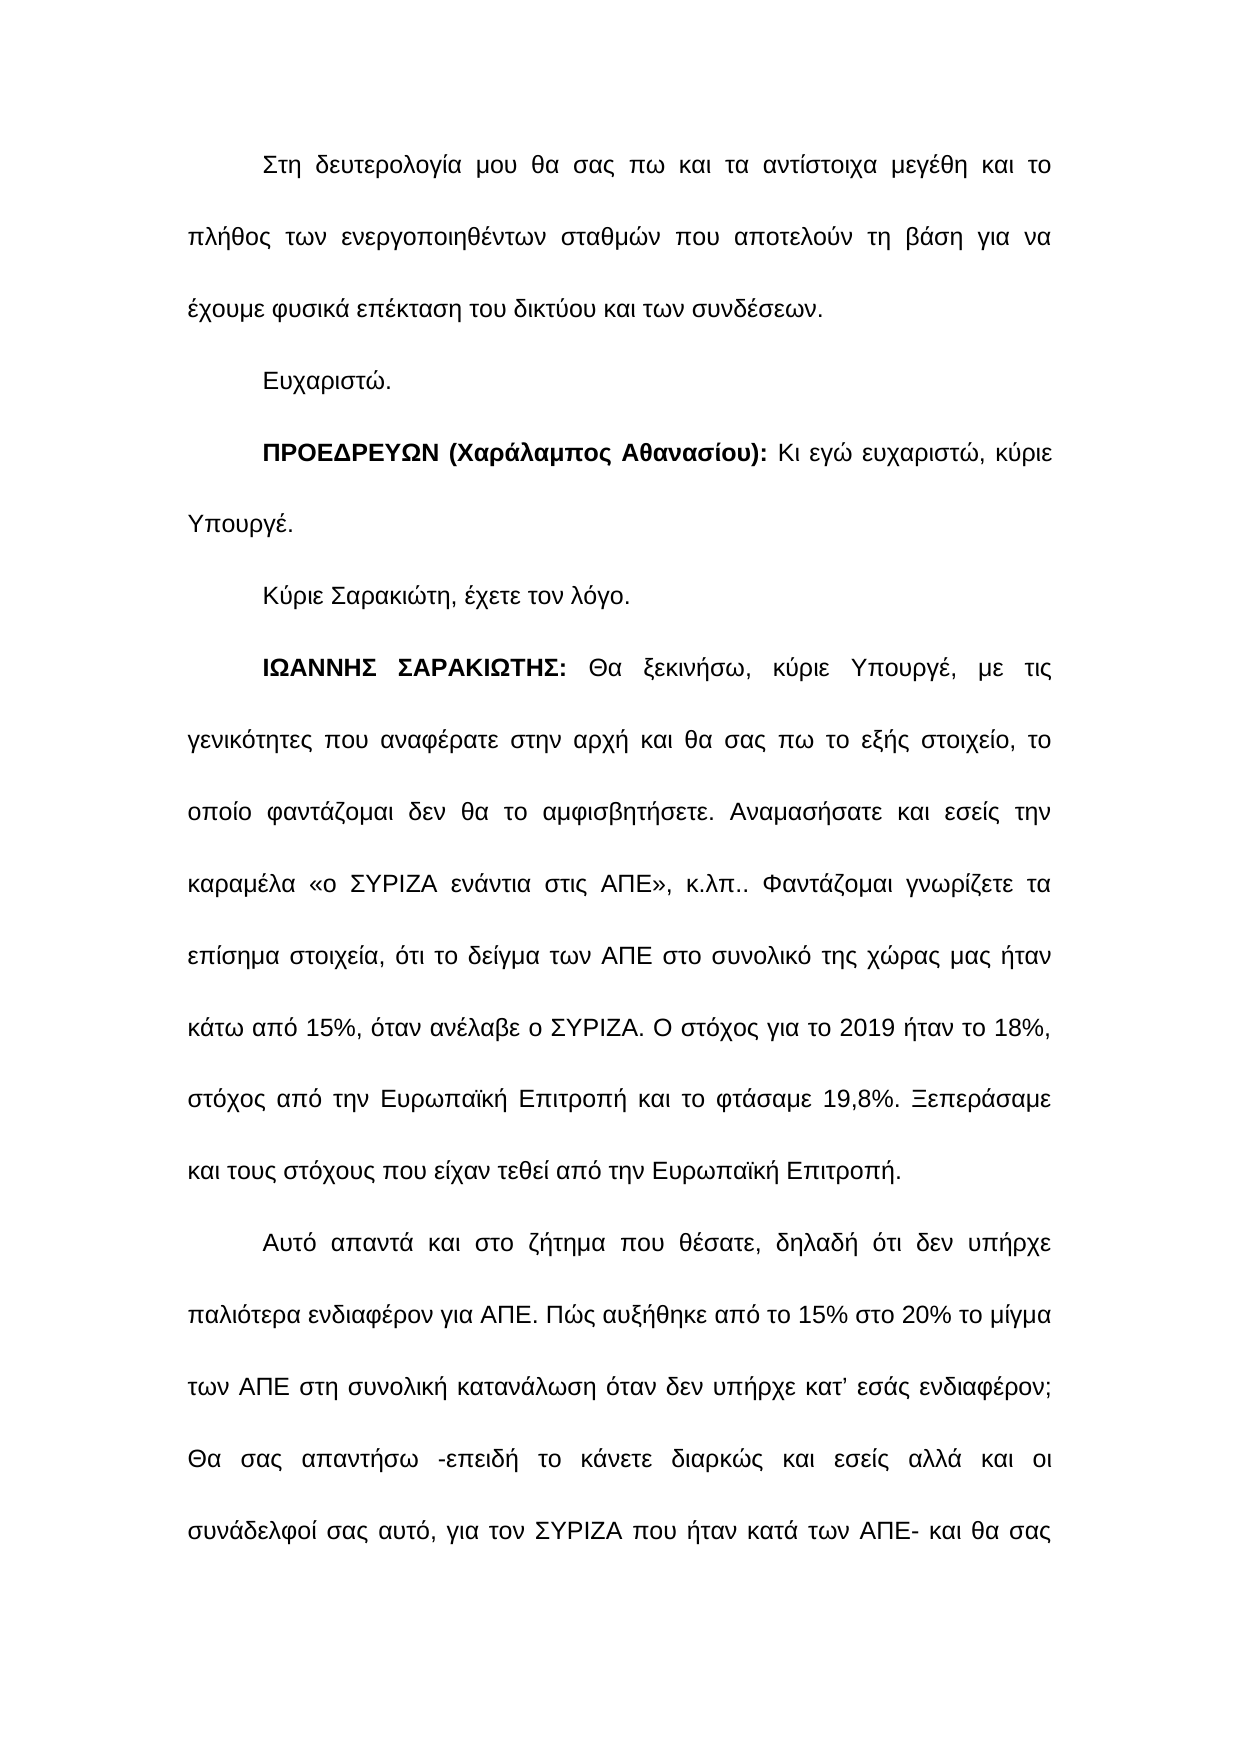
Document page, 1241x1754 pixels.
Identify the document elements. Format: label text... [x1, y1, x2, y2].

text ΠΡΟΕΔΡΕΥΩΝ (Χαράλαμπος Αθανασίου): Κι εγώ ευχαριστώ, κύριε Υπουργέ. [187, 437, 1053, 538]
text Κύριε Σαρακιώτη, έχετε τον λόγο. [187, 581, 1053, 610]
text Στη δευτερολογία μου θα σας πω και τα αντίστοιχα μεγέθη και το πλήθος των ενεργοποιηθέντων σταθμών που αποτελούν τη βάση για να έχουμε φυσικά επέκταση του δικτύου και των συνδέσεων. [187, 150, 1053, 322]
text Ευχαριστώ. [187, 366, 1053, 394]
text ΙΩΑΝΝΗΣ ΣΑΡΑΚΙΩΤΗΣ: Θα ξεκινήσω, κύριε Υπουργέ, με τις γενικότητες που αναφέρατε στην αρχή και θα σας πω το εξής στοιχείο, το οποίο φαντάζομαι δεν θα το αμφισβητήσετε. Αναμασήσατε και εσείς την καραμέλα «ο ΣΥΡΙΖΑ ενάντια στις ΑΠΕ», κ.λπ.. Φαντάζομαι γνωρίζετε τα επίσημα στοιχεία, ότι το δείγμα των ΑΠΕ στο συνολικό της χώρας μας ήταν κάτω από 15%, όταν ανέλαβε ο ΣΥΡΙΖΑ. Ο στόχος για το 2019 ήταν το 18%, στόχος από την Ευρωπαϊκή Επιτροπή και το φτάσαμε 19,8%. Ξεπεράσαμε και τους στόχους που είχαν τεθεί από την Ευρωπαϊκή Επιτροπή. [187, 653, 1053, 1185]
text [187, 1228, 1053, 1544]
